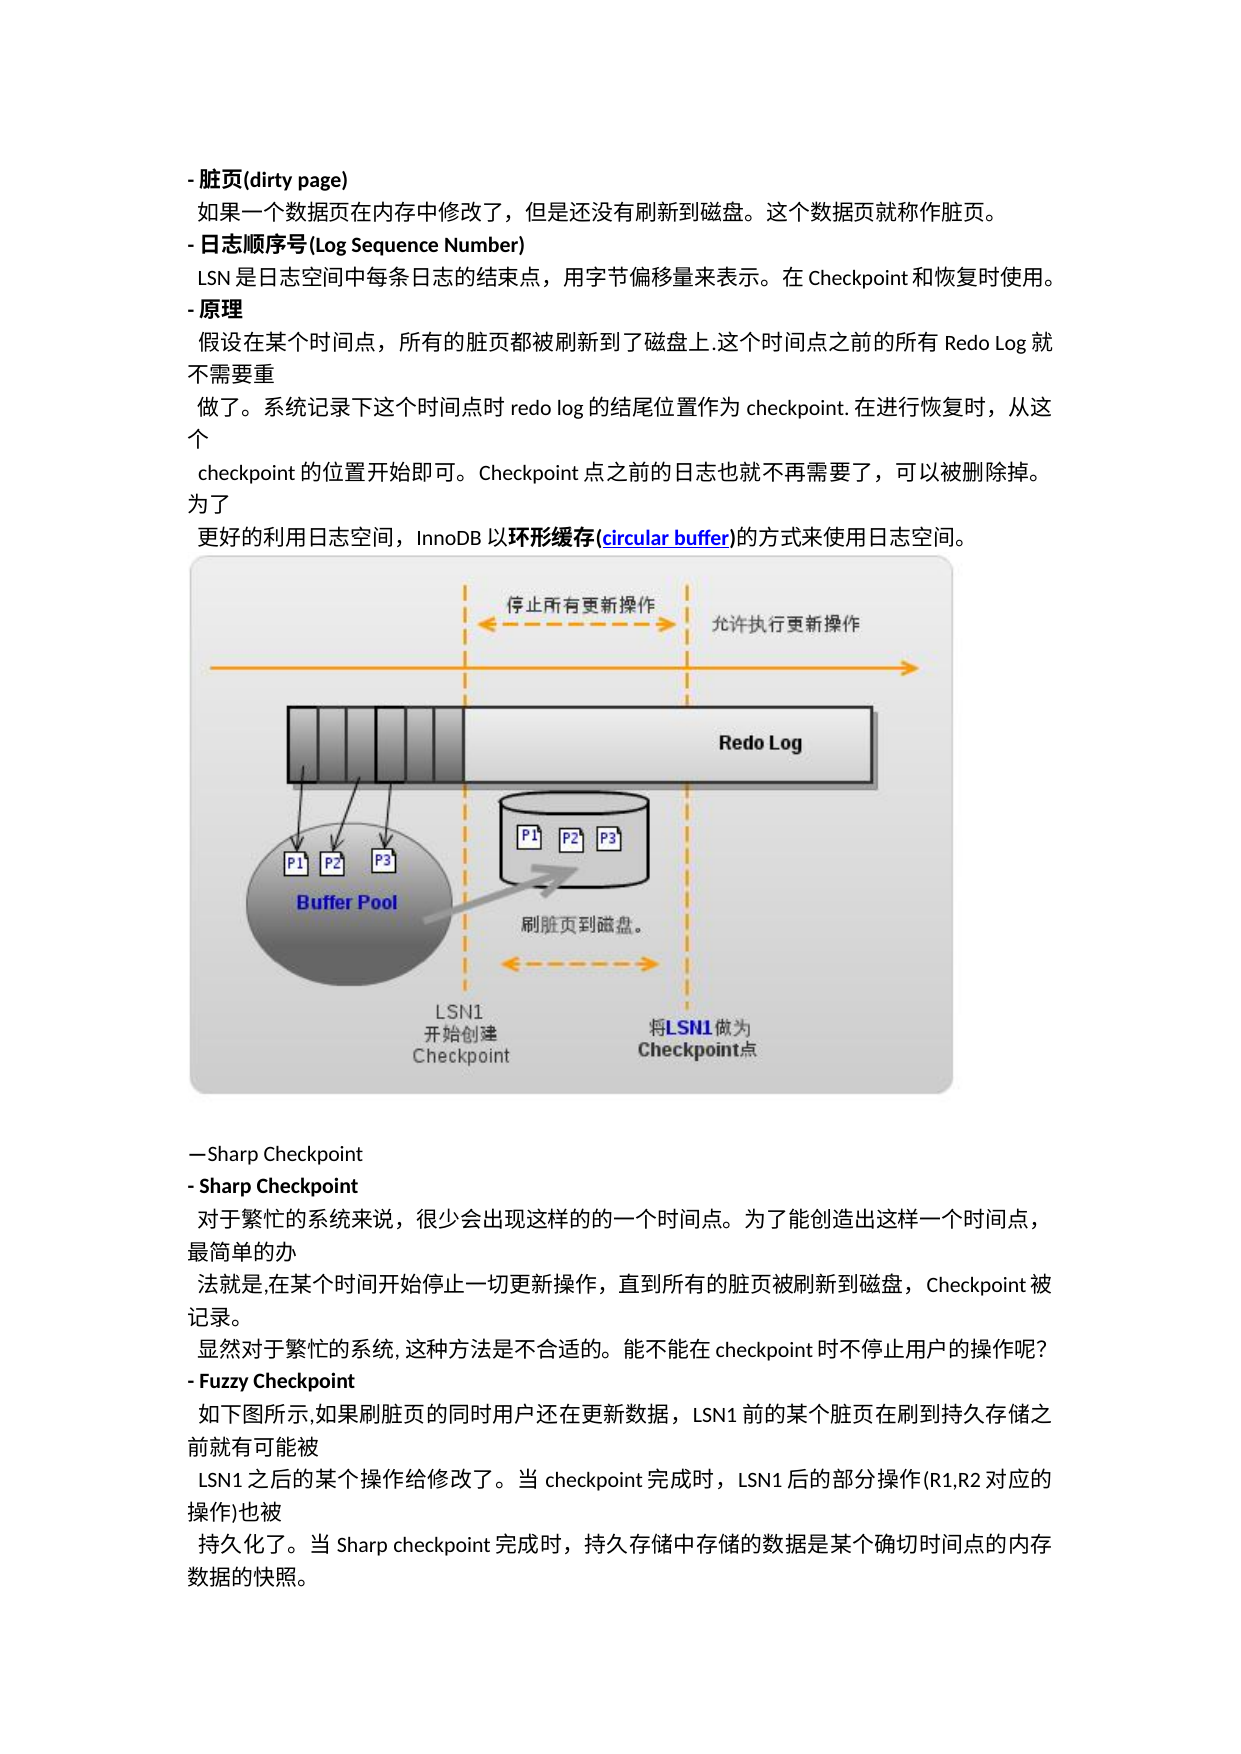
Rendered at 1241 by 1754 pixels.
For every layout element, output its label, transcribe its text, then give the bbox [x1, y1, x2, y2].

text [187, 1364, 1053, 1592]
text - 脏页(dirty page) 如果一个数据页在内存中修改了，但是还没有刷新到磁盘。这个数据页就称作脏页。 [187, 162, 1053, 227]
picture [187, 552, 983, 1124]
text - 日志顺序号(Log Sequence Number) LSN是日志空间中每条日志的结束点，用字节偏移量来表示。在Checkpoint和恢复时使用。 [187, 227, 1053, 292]
text - Sharp Checkpoint 对于繁忙的系统来说，很少会出现这样的的一个时间点。为了能创造出这样一个时间点，最简单的办 法就是,在某个时间开始停止一切更新操作，直到所有的脏页被刷新到磁盘，Checkpoint被记录。 显然对于繁忙的系统, 这种方法是不合适的。能不能在checkpoint时不停止用户的操作呢？ [187, 1169, 1053, 1364]
text - 原理 假设在某个时间点，所有的脏页都被刷新到了磁盘上.这个时间点之前的所有Redo Log就不需要重 做了。系统记录下这个时间点时redo log的结尾位置作为checkpoint. 在进行恢复时，从这个 checkpoint的位置开始即可。Checkpoint点之前的日志也就不再需要了，可以被删除掉。为了 更好的利用日志空间，InnoDB以环形缓存(circular buffer)的方式来使用日志空间。 [187, 292, 1053, 552]
text —Sharp Checkpoint [187, 1137, 1053, 1169]
